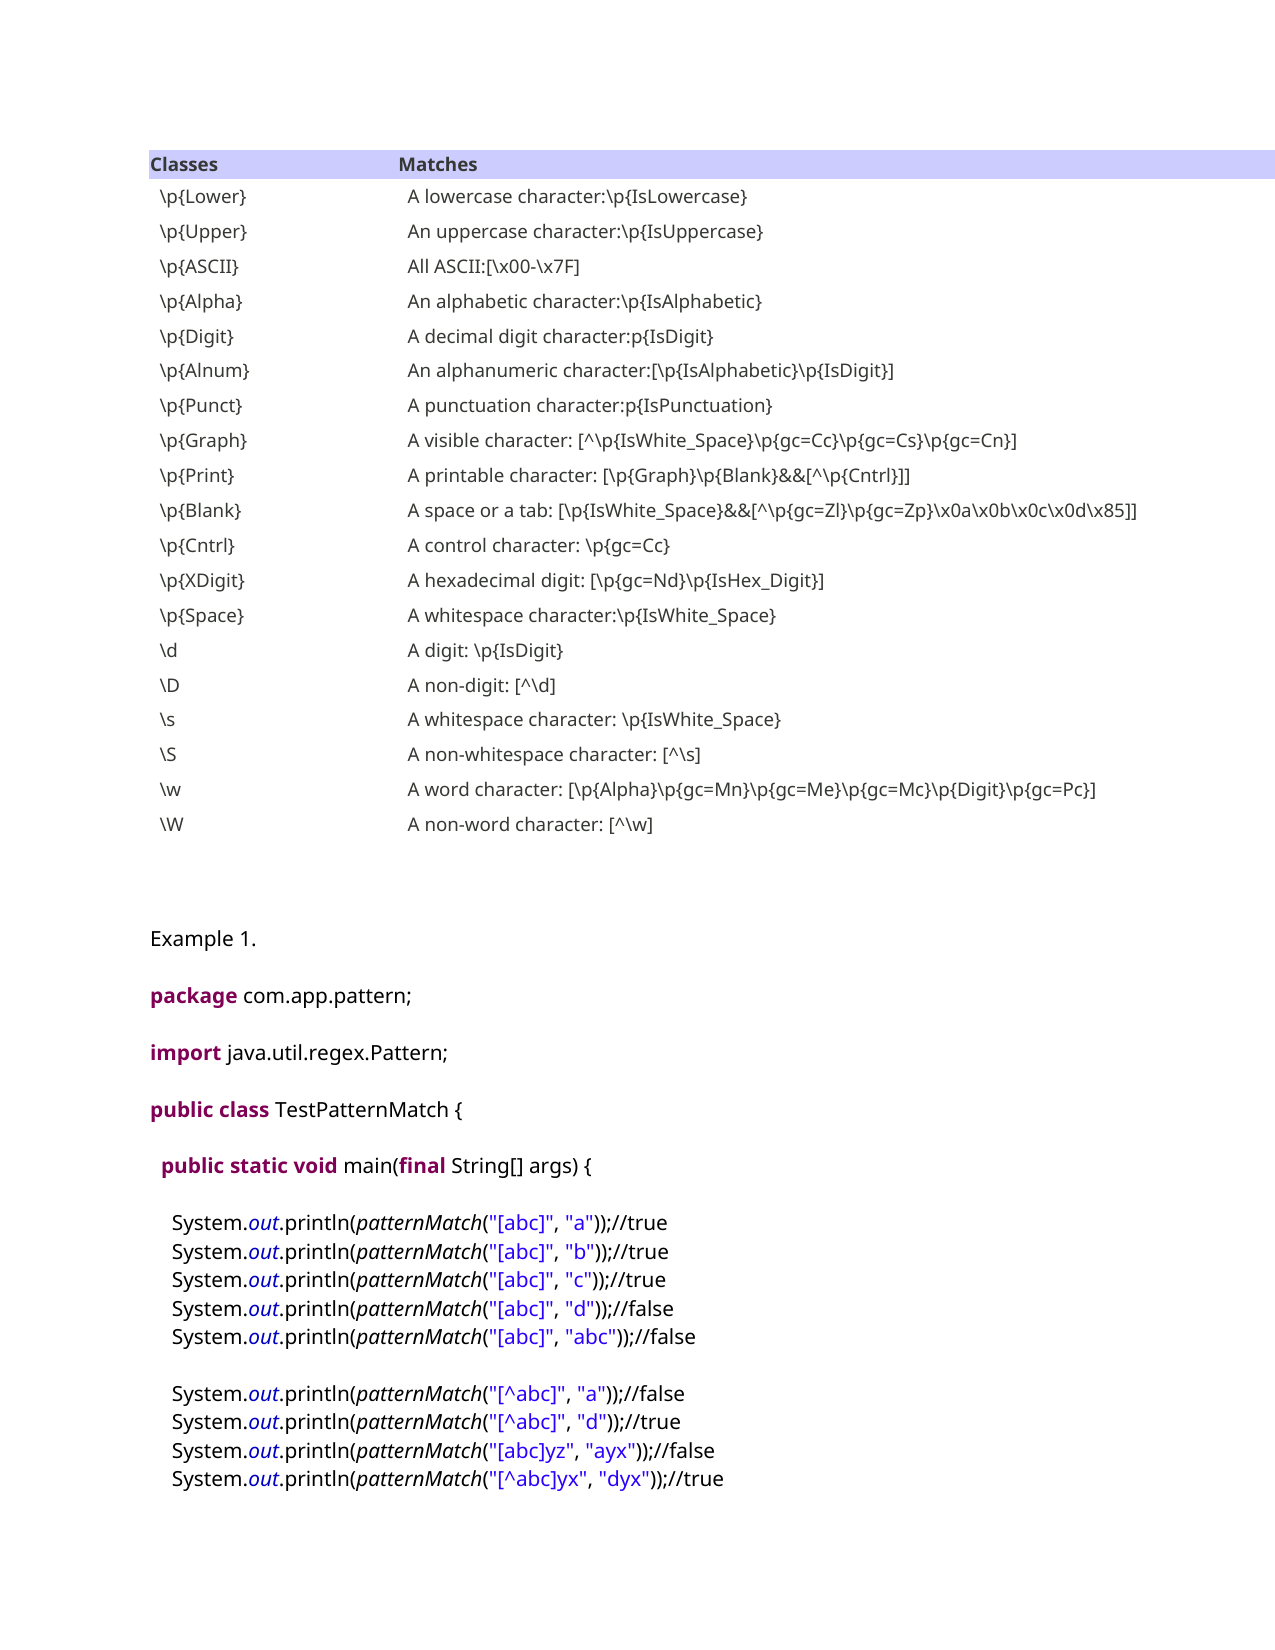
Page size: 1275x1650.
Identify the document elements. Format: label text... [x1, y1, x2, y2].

text System.out.println(patternMatch("[abc]", "abc"));//false [150, 1322, 1125, 1351]
text System.out.println(patternMatch("[abc]yz", "ayx"));//false [150, 1436, 1125, 1464]
table_cell \S [149, 737, 396, 772]
text import java.util.regex.Pattern; [150, 1038, 1125, 1066]
table_cell A space or a tab: [\p{IsWhite_Space}&&[^\p{gc=Zl}\p{gc=Zp}\x0a\x0b\x0c\x0d\x85]] [396, 493, 1275, 528]
text System.out.println(patternMatch("[abc]", "a"));//true [150, 1208, 1125, 1237]
table_cell A non-whitespace character: [^\s] [396, 737, 1275, 772]
table_cell A visible character: [^\p{IsWhite_Space}\p{gc=Cc}\p{gc=Cs}\p{gc=Cn}] [396, 423, 1275, 458]
table_cell A hexadecimal digit: [\p{gc=Nd}\p{IsHex_Digit}] [396, 563, 1275, 597]
text Example 1. [150, 924, 1125, 952]
table_cell \p{Print} [149, 458, 396, 493]
table_cell A whitespace character:\p{IsWhite_Space} [396, 598, 1275, 632]
text System.out.println(patternMatch("[abc]", "d"));//false [150, 1294, 1125, 1322]
table_cell A digit: \p{IsDigit} [396, 632, 1275, 667]
table_cell \p{Punct} [149, 388, 396, 423]
table_cell \p{Alpha} [149, 283, 396, 318]
table_cell A whitespace character: \p{IsWhite_Space} [396, 702, 1275, 737]
text public static void main(final String[] args) { [150, 1152, 1125, 1180]
table_cell \p{Lower} [149, 179, 396, 213]
text System.out.println(patternMatch("[^abc]", "d"));//true [150, 1407, 1125, 1436]
table_cell A decimal digit character:p{IsDigit} [396, 318, 1275, 353]
text public class TestPatternMatch { [150, 1095, 1125, 1123]
table_cell \p{Blank} [149, 493, 396, 528]
table_cell A non-word character: [^\w] [396, 807, 1275, 842]
table_cell A control character: \p{gc=Cc} [396, 528, 1275, 562]
table_cell An uppercase character:\p{IsUppercase} [396, 214, 1275, 248]
table_cell \p{XDigit} [149, 563, 396, 597]
text System.out.println(patternMatch("[^abc]yx", "dyx"));//true [150, 1464, 1125, 1493]
table_cell \p{Digit} [149, 318, 396, 353]
table_cell A lowercase character:\p{IsLowercase} [396, 179, 1275, 213]
table_header Classes [149, 150, 396, 179]
table_cell \p{Alnum} [149, 353, 396, 388]
table_cell A punctuation character:p{IsPunctuation} [396, 388, 1275, 423]
table_cell An alphabetic character:\p{IsAlphabetic} [396, 283, 1275, 318]
table_cell \p{Upper} [149, 214, 396, 248]
table_cell \p{Space} [149, 598, 396, 632]
table_cell \s [149, 702, 396, 737]
table_cell All ASCII:[\x00-\x7F] [396, 249, 1275, 283]
table_cell \W [149, 807, 396, 842]
table_cell An alphanumeric character:[\p{IsAlphabetic}\p{IsDigit}] [396, 353, 1275, 388]
table_cell \p{Graph} [149, 423, 396, 458]
table_cell \D [149, 667, 396, 702]
text package com.app.pattern; [150, 981, 1125, 1009]
table_cell A non-digit: [^\d] [396, 667, 1275, 702]
table_header Matches [396, 150, 1275, 179]
text System.out.println(patternMatch("[abc]", "c"));//true [150, 1265, 1125, 1294]
table_cell A word character: [\p{Alpha}\p{gc=Mn}\p{gc=Me}\p{gc=Mc}\p{Digit}\p{gc=Pc}] [396, 772, 1275, 807]
table_cell \w [149, 772, 396, 807]
table_cell \p{ASCII} [149, 249, 396, 283]
table_cell \d [149, 632, 396, 667]
text System.out.println(patternMatch("[^abc]", "a"));//false [150, 1379, 1125, 1407]
text System.out.println(patternMatch("[abc]", "b"));//true [150, 1237, 1125, 1265]
table_cell A printable character: [\p{Graph}\p{Blank}&&[^\p{Cntrl}]] [396, 458, 1275, 493]
table_cell \p{Cntrl} [149, 528, 396, 562]
